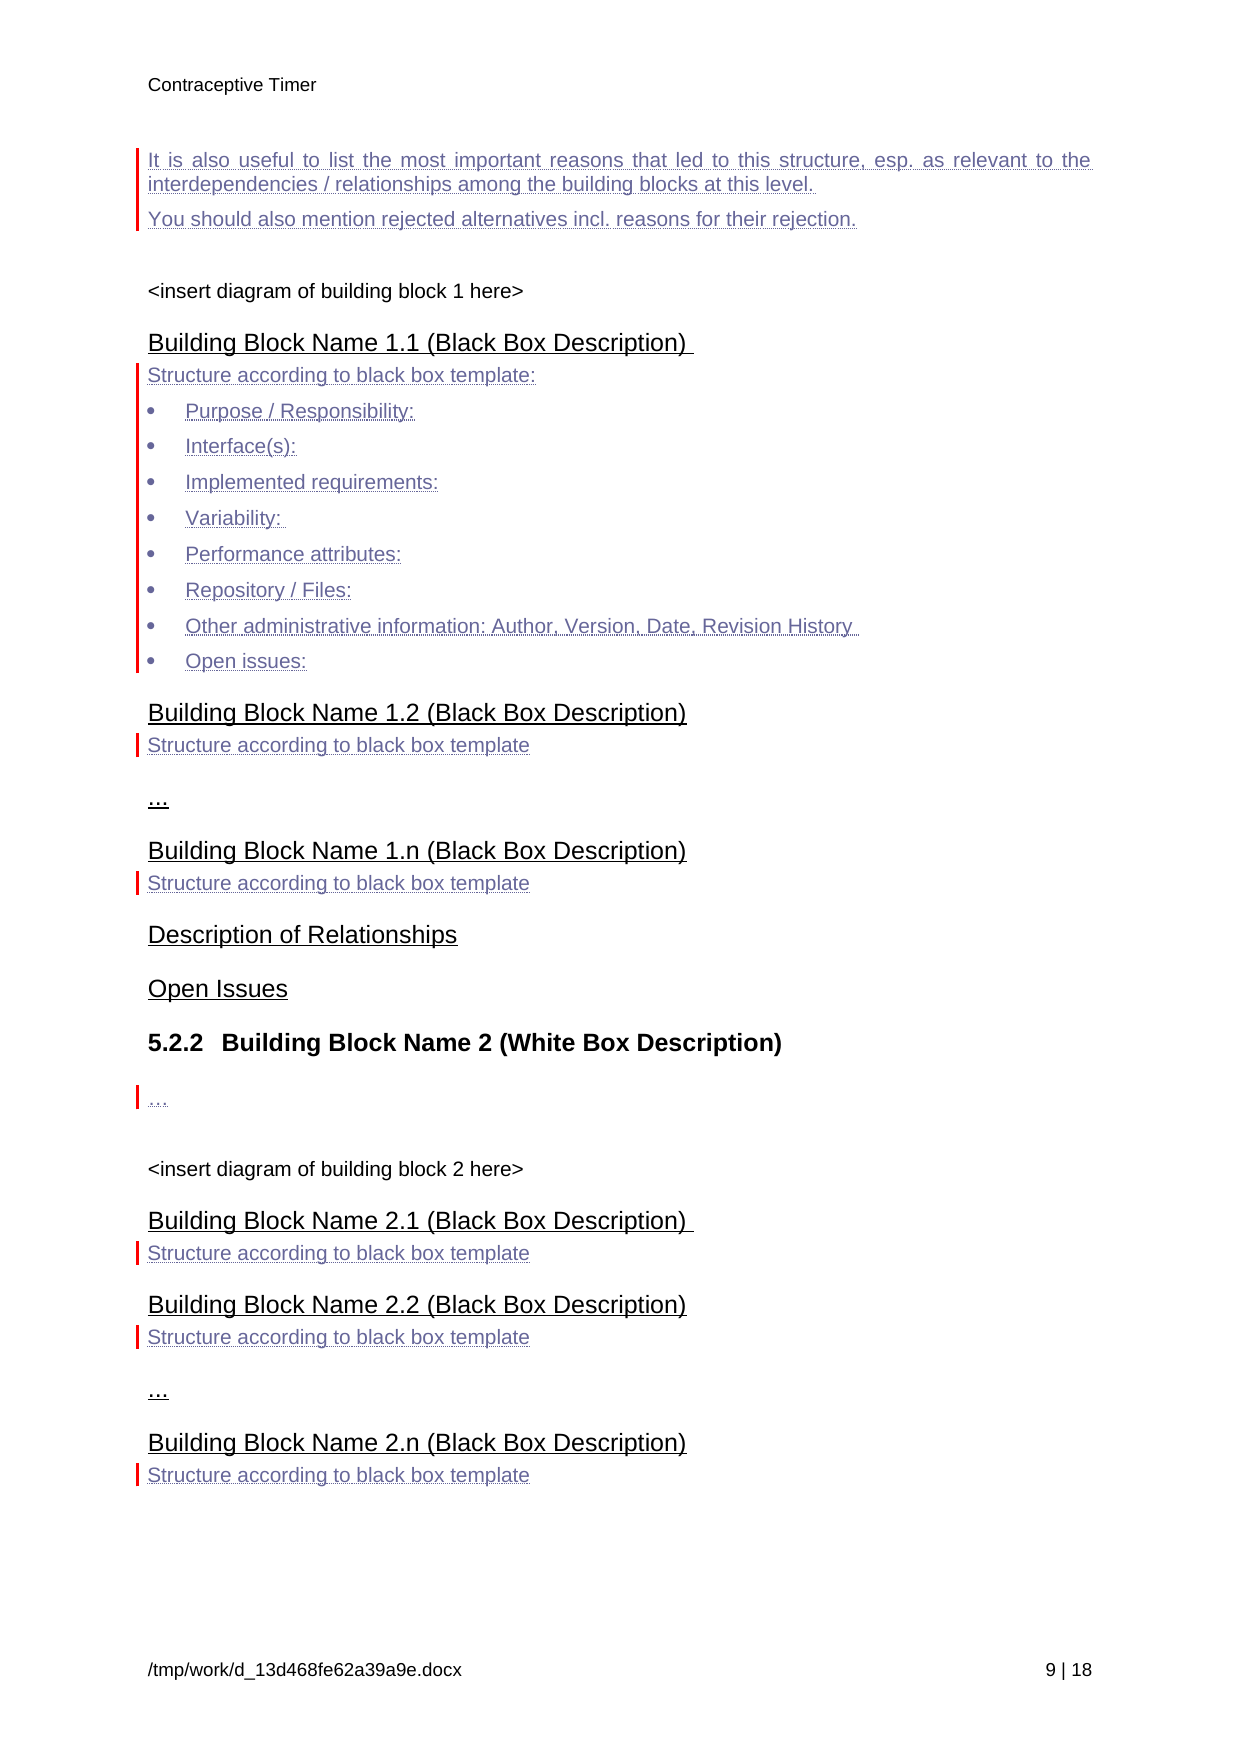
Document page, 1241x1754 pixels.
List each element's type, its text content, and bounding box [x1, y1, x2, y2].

subtitle Building Block Name 2.n (Black Box Description) [148, 1427, 1093, 1456]
subtitle ... [148, 1374, 1093, 1402]
text Purpose / Responsibility: [139, 398, 1093, 422]
text You should also mention rejected alternatives incl. reasons for their rejection. [139, 207, 1093, 231]
text Open issues: [139, 649, 1093, 673]
subtitle ... [148, 782, 1093, 811]
subtitle Building Block Name 2 (White Box Description) [148, 1027, 1093, 1056]
subtitle Building Block Name 2.1 (Black Box Description) [148, 1206, 1093, 1234]
text Repository / Files: [139, 578, 1093, 602]
text Performance attributes: [139, 542, 1093, 566]
text … [139, 1085, 1093, 1109]
subtitle Description of Relationships [148, 920, 1093, 949]
list Structure according to black box template: [139, 363, 1093, 387]
subtitle Building Block Name 1.2 (Black Box Description) [148, 698, 1093, 727]
text It is also useful to list the most important reasons that led to this structure, esp. as relevant to the interdependencies / relationships among the building blocks at this level. [148, 148, 1093, 196]
text Implemented requirements: [139, 470, 1093, 494]
text <insert diagram of building block 2 here> [148, 1157, 1093, 1181]
text Interface(s): [139, 434, 1093, 458]
list Structure according to black box template [139, 1241, 1093, 1265]
subtitle Building Block Name 2.2 (Black Box Description) [148, 1290, 1093, 1318]
subtitle Building Block Name 1.n (Black Box Description) [148, 836, 1093, 865]
list Structure according to black box template [139, 1325, 1093, 1349]
subtitle Building Block Name 1.1 (Black Box Description) [148, 328, 1093, 356]
text <insert diagram of building block 1 here> [148, 279, 1093, 303]
text Variability: [139, 506, 1093, 530]
list Structure according to black box template [136, 1462, 1093, 1486]
list Structure according to black box template [139, 871, 1093, 895]
subtitle Open Issues [148, 974, 1093, 1002]
text Other administrative information: Author, Version, Date, Revision History [139, 613, 1093, 637]
list Structure according to black box template [139, 733, 1093, 757]
